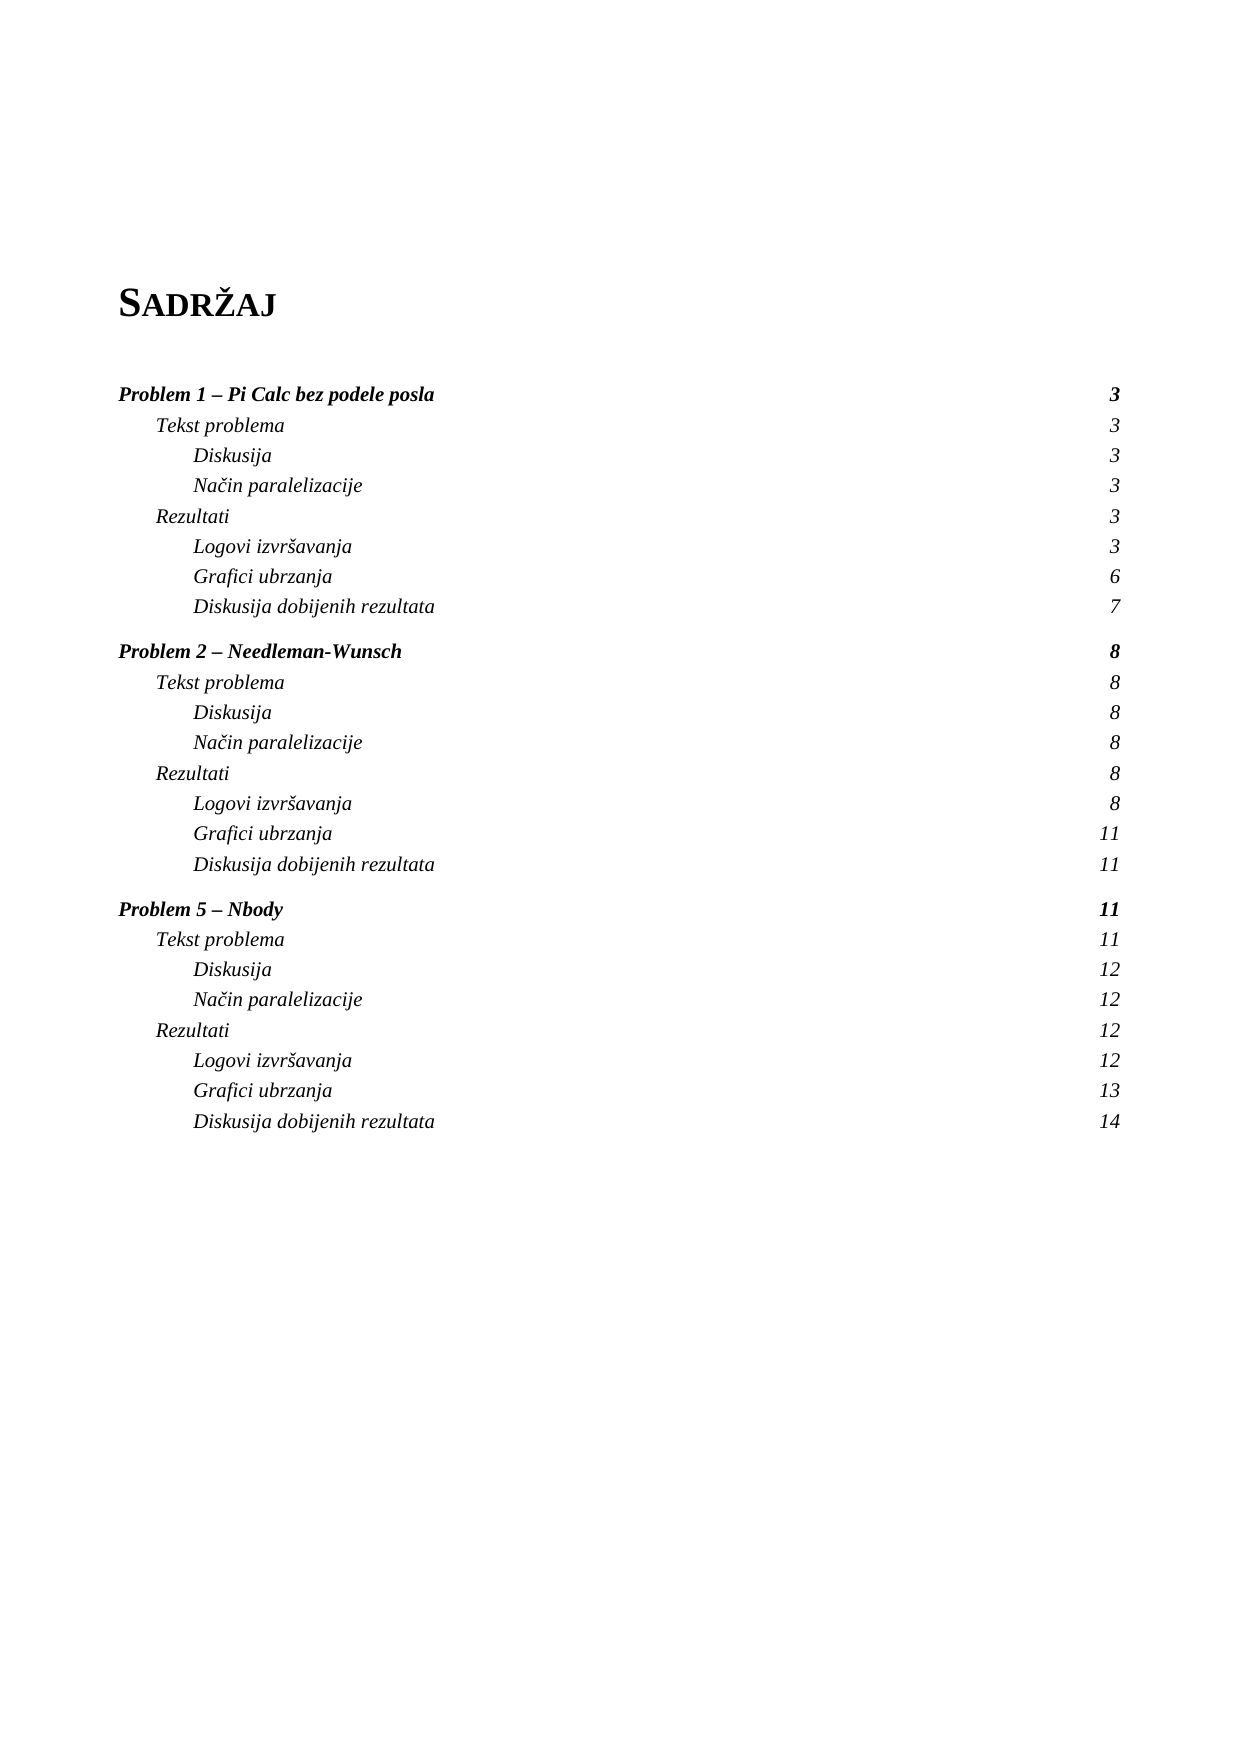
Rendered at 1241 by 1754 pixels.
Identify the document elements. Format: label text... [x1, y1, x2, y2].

text Sadržaj [118, 277, 1122, 325]
